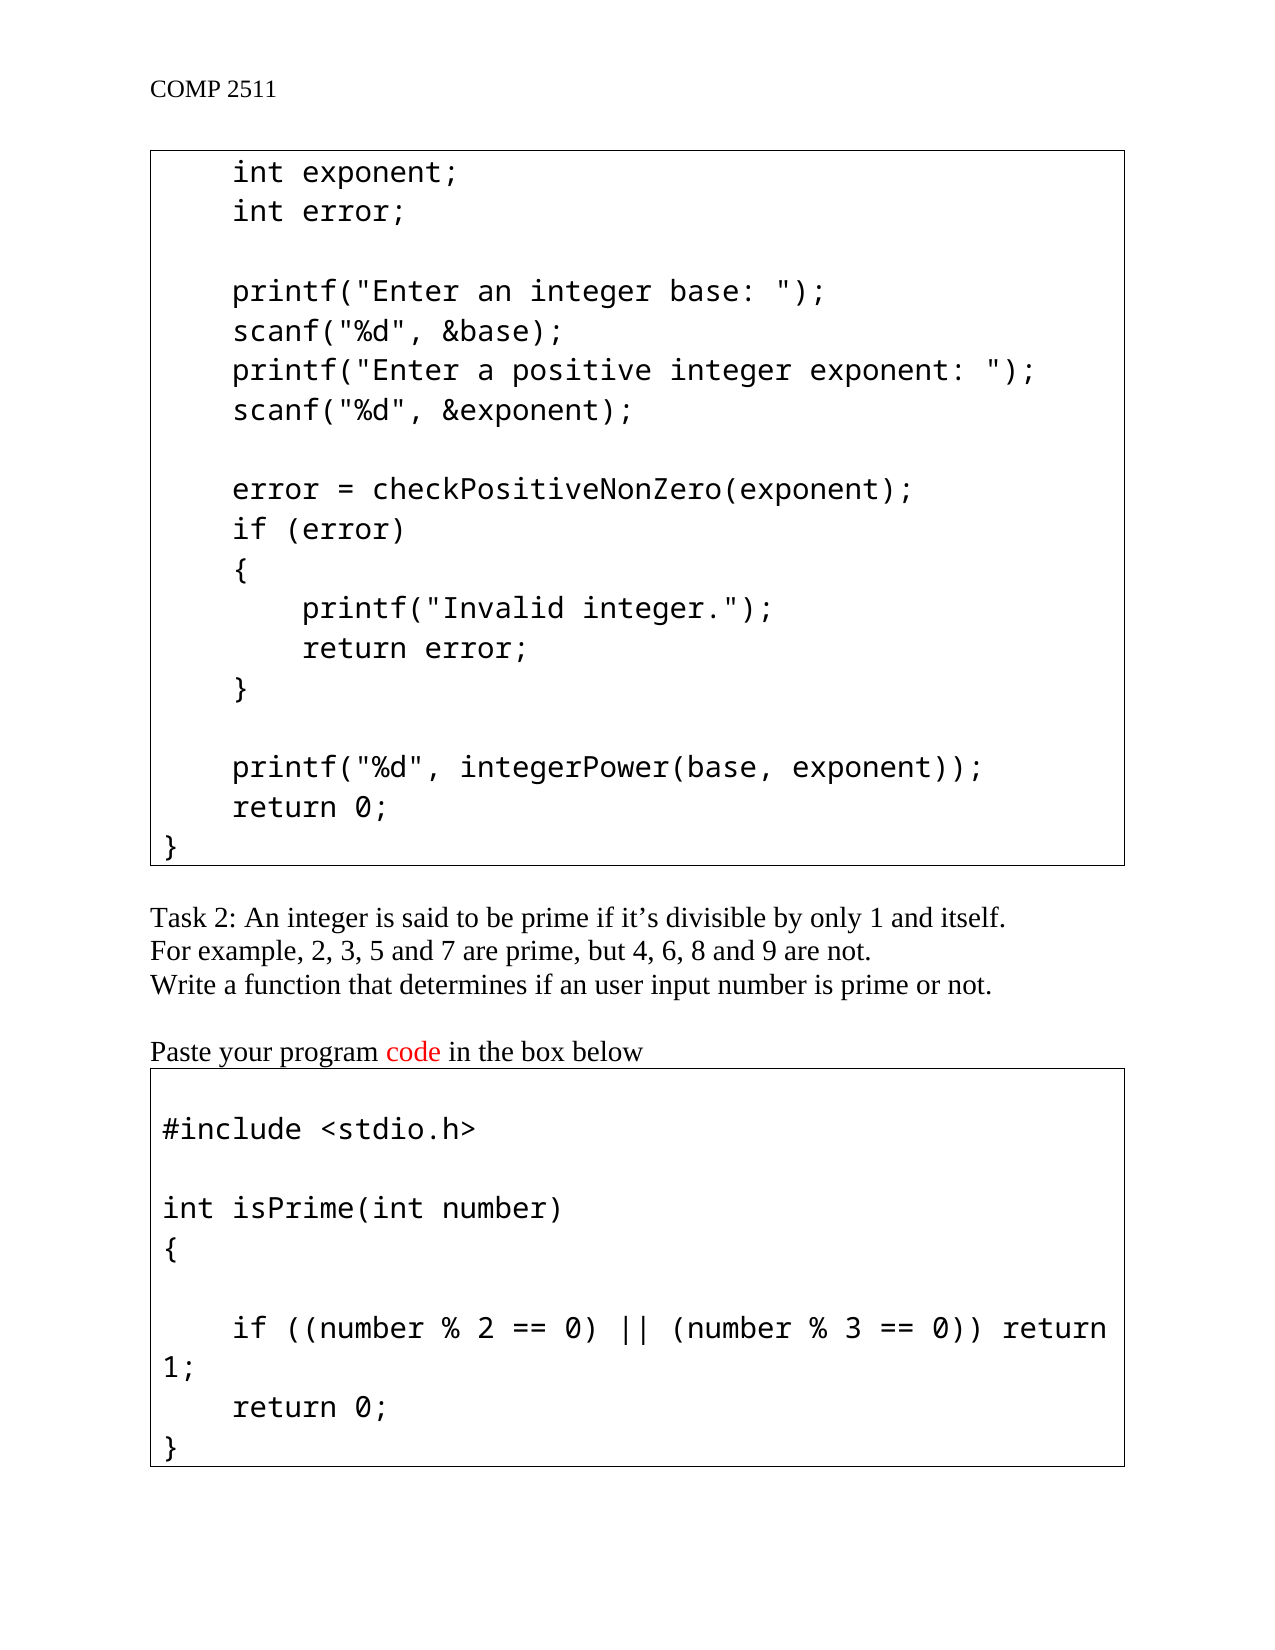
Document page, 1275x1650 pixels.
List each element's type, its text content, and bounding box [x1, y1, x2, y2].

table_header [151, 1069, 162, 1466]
text Write a function that determines if an user input number is prime or not. [150, 967, 1125, 1001]
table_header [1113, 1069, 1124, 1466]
text Paste your program code in the box below [150, 1034, 1125, 1068]
text Task 2: An integer is said to be prime if it’s divisible by only 1 and itself. [150, 900, 1125, 933]
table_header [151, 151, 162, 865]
text For example, 2, 3, 5 and 7 are prime, but 4, 6, 8 and 9 are not. [150, 933, 1125, 967]
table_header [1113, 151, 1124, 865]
